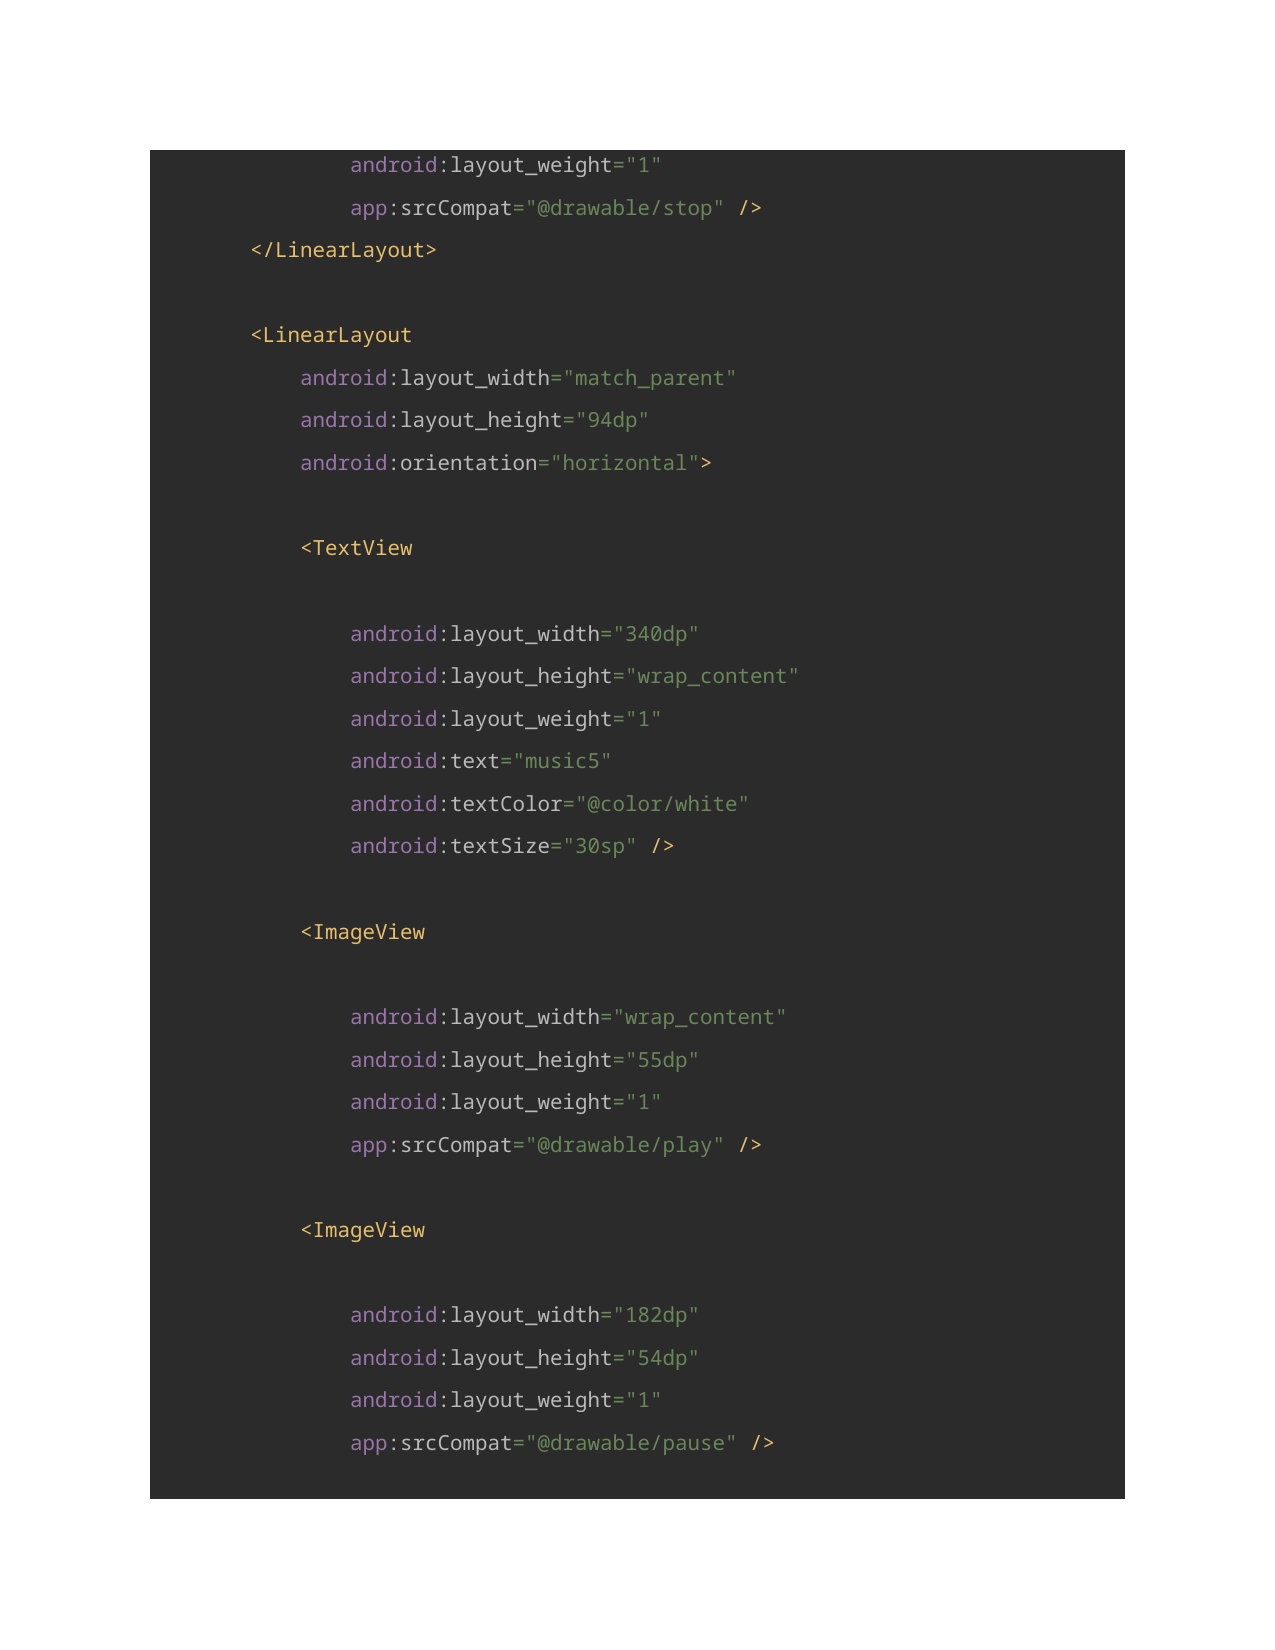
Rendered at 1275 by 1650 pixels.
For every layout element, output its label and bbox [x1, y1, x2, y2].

text [150, 150, 1125, 1499]
